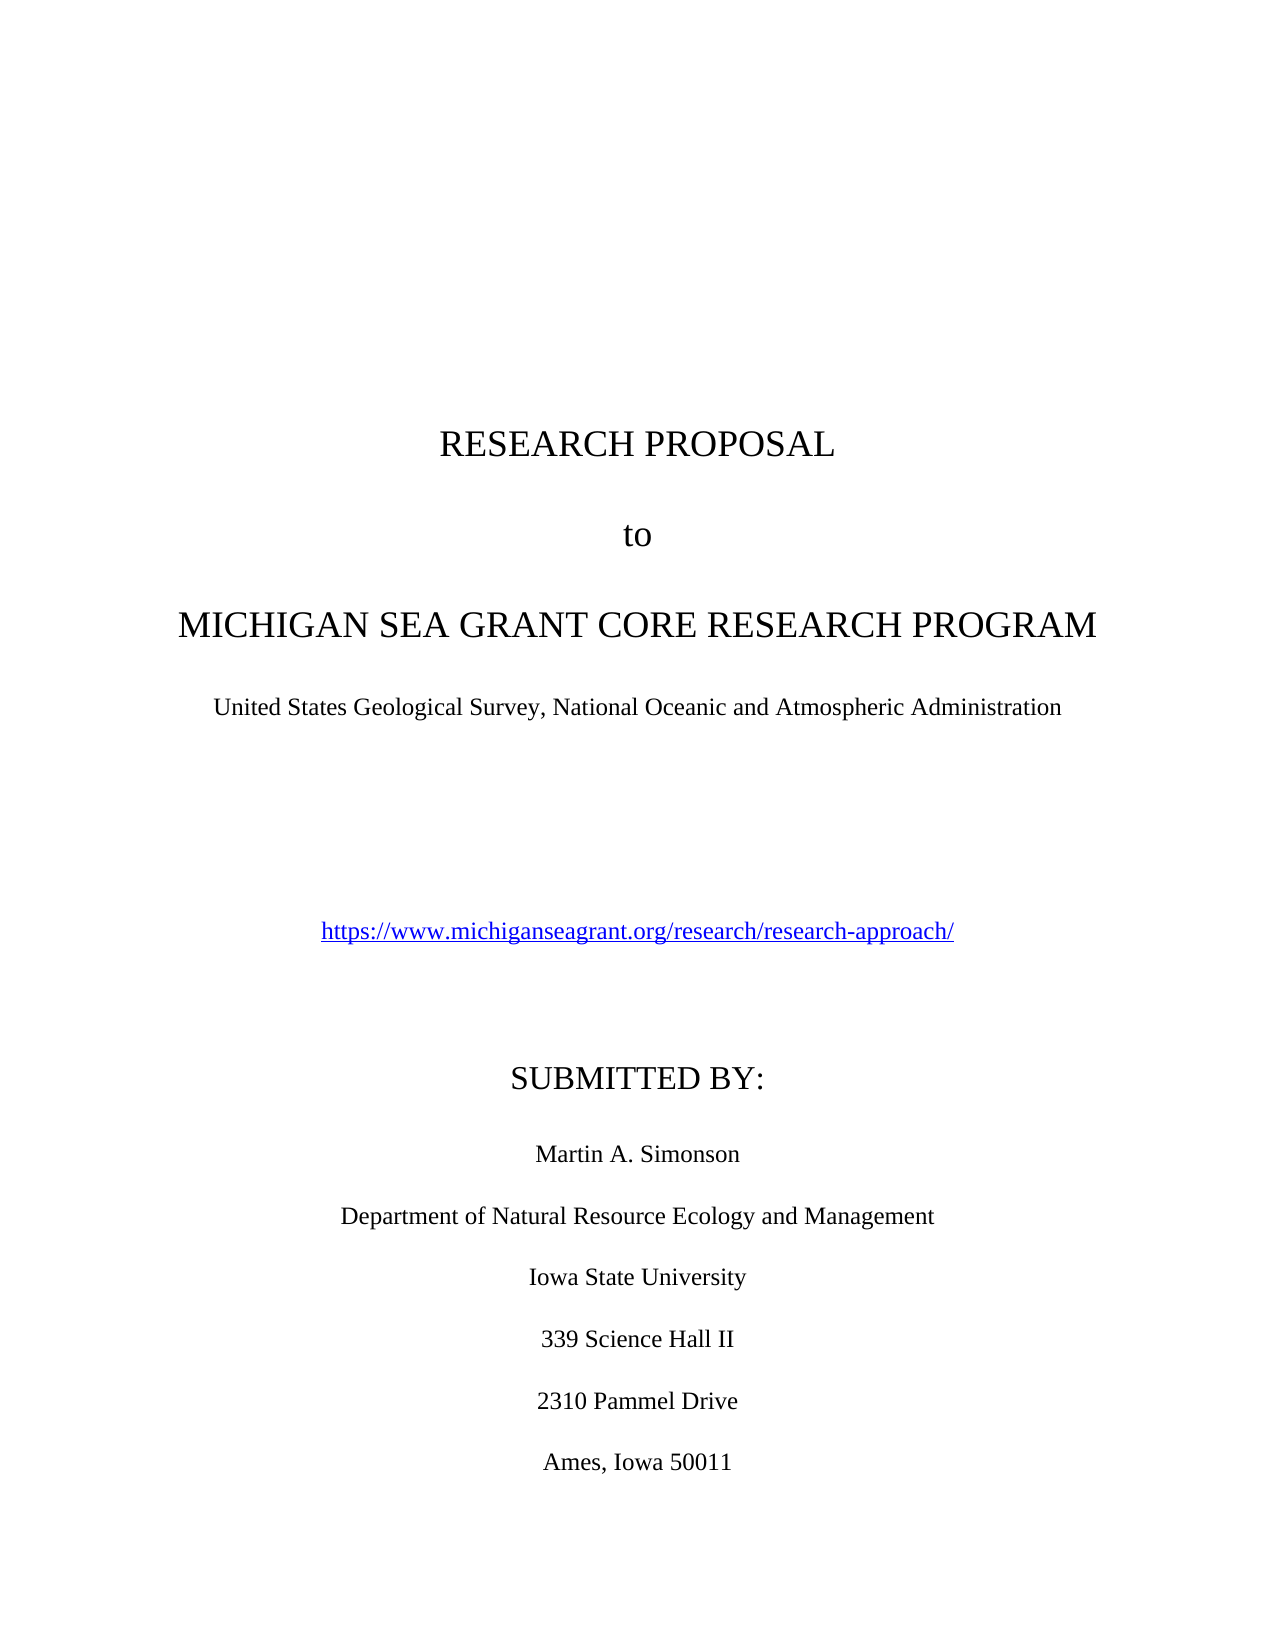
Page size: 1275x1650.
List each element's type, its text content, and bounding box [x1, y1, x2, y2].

text Martin A. Simonson [150, 1139, 1125, 1168]
text RESEARCH PROPOSAL [150, 421, 1125, 464]
text 339 Science Hall II [150, 1324, 1125, 1353]
text Department of Natural Resource Ecology and Management [150, 1201, 1125, 1229]
text https://www.michiganseagrant.org/research/research-approach/ [150, 916, 1125, 944]
text SUBMITTED BY: [150, 1058, 1125, 1097]
text Iowa State University [150, 1262, 1125, 1291]
text to [150, 512, 1125, 555]
text 2310 Pammel Drive [150, 1386, 1125, 1414]
text United States Geological Survey, National Oceanic and Atmospheric Administration [150, 692, 1125, 721]
text MICHIGAN SEA GRANT CORE RESEARCH PROGRAM [150, 602, 1125, 645]
text Ames, Iowa 50011 [150, 1447, 1125, 1476]
